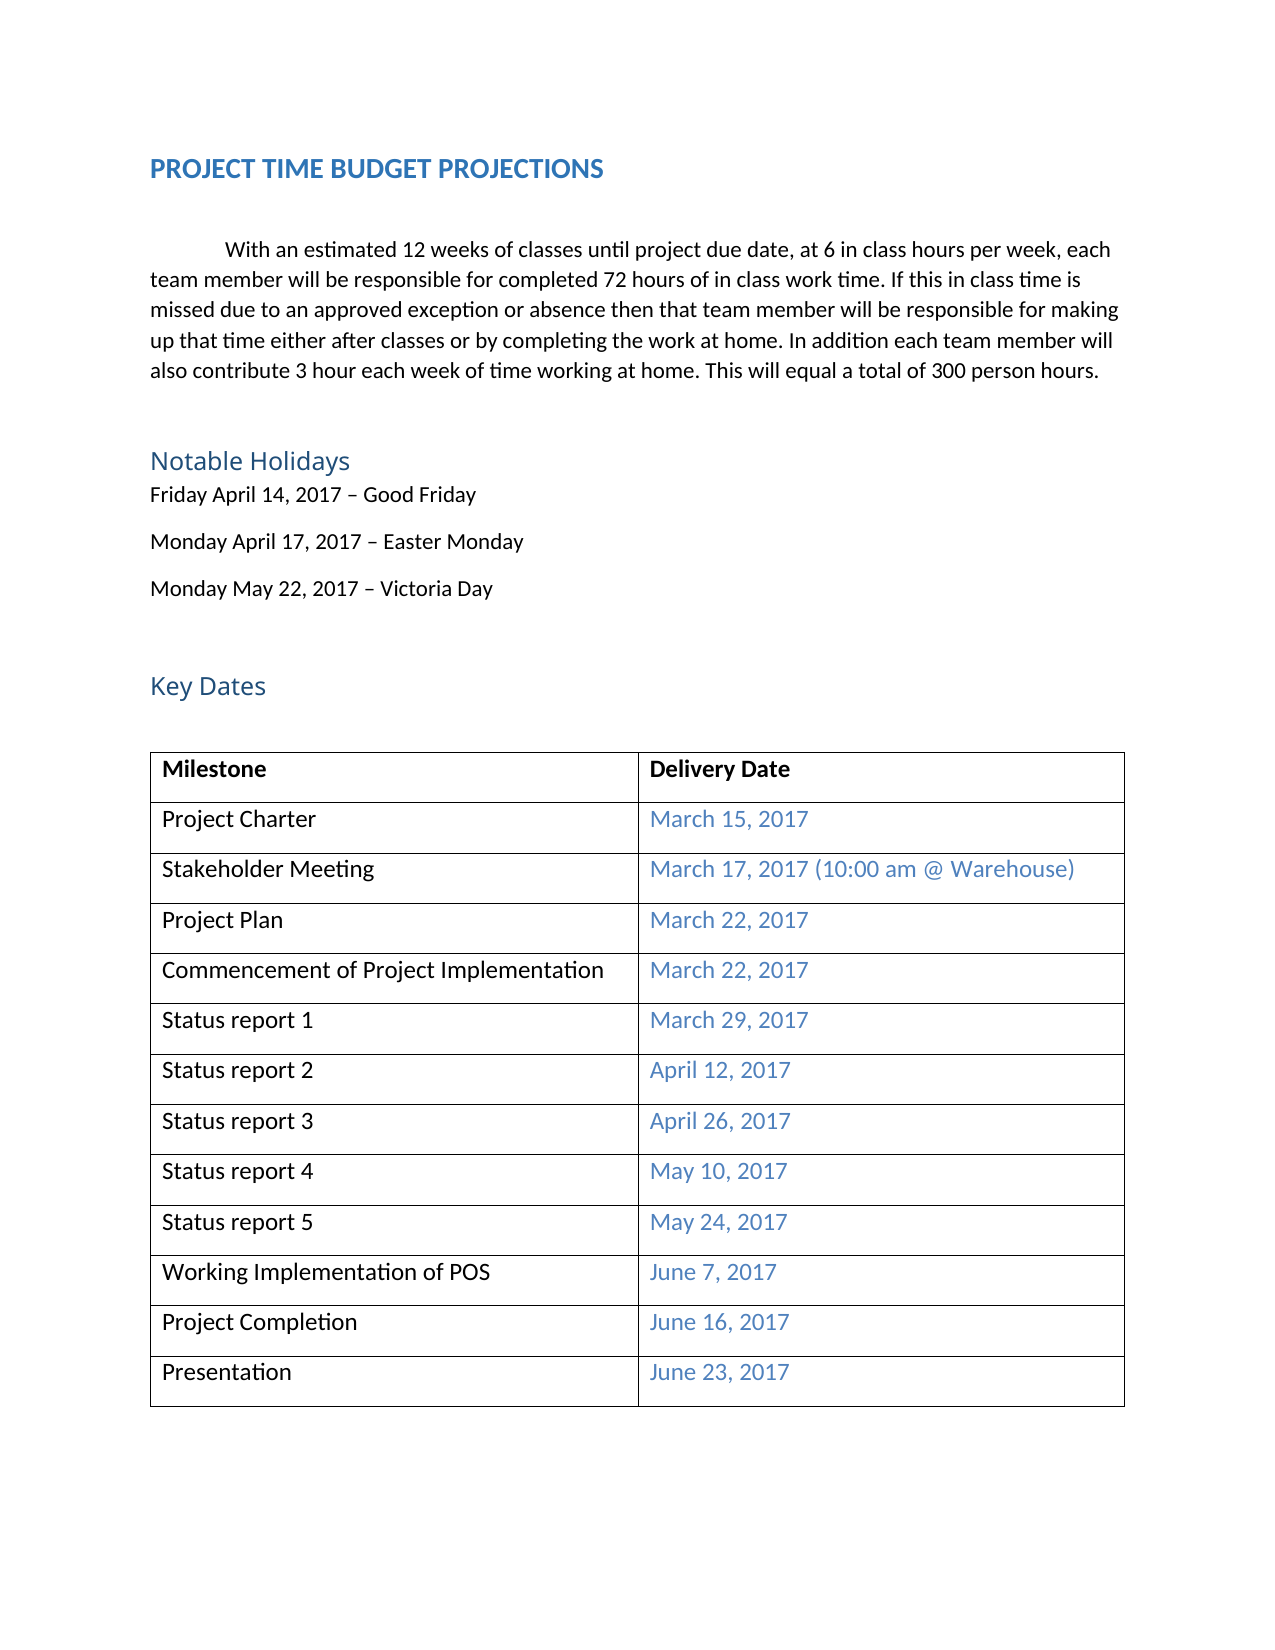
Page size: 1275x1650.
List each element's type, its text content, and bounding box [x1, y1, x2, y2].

table_cell Project Plan [151, 904, 638, 953]
table_cell Commencement of Project Implementation [151, 954, 638, 1003]
table_cell May 24, 2017 [639, 1206, 1124, 1255]
table_header Delivery Date [639, 753, 1124, 802]
table_cell March 29, 2017 [639, 1004, 1124, 1054]
table_cell Project Completion [151, 1306, 638, 1356]
subtitle Key Dates [150, 668, 1125, 702]
subtitle Notable Holidays [150, 444, 1125, 478]
table_cell May 10, 2017 [639, 1155, 1124, 1204]
table_cell Status report 2 [151, 1055, 638, 1104]
table_cell Status report 5 [151, 1206, 638, 1255]
table_cell June 7, 2017 [639, 1256, 1124, 1305]
table_cell Project Charter [151, 803, 638, 852]
text Monday May 22, 2017 – Victoria Day [150, 574, 1125, 602]
table_cell June 23, 2017 [639, 1357, 1124, 1406]
table_cell Status report 3 [151, 1105, 638, 1154]
table_cell March 15, 2017 [639, 803, 1124, 852]
table_cell April 26, 2017 [639, 1105, 1124, 1154]
table_cell April 12, 2017 [639, 1055, 1124, 1104]
table_cell Status report 1 [151, 1004, 638, 1054]
table_cell Presentation [151, 1357, 638, 1406]
text With an estimated 12 weeks of classes until project due date, at 6 in class hours per week, each team member will be responsible for completed 72 hours of in class work time. If this in class time is missed due to an approved exception or absence then that team member will be responsible for making up that time either after classes or by completing the work at home. In addition each team member will also contribute 3 hour each week of time working at home. This will equal a total of 300 person hours. [150, 235, 1125, 384]
table_header Milestone [151, 753, 638, 802]
table_cell Stakeholder Meeting [151, 854, 638, 903]
table_cell Status report 4 [151, 1155, 638, 1204]
table_cell March 22, 2017 [639, 954, 1124, 1003]
text Friday April 14, 2017 – Good Friday [150, 481, 1125, 509]
table_cell March 22, 2017 [639, 904, 1124, 953]
table_cell June 16, 2017 [639, 1306, 1124, 1356]
table_cell March 17, 2017 (10:00 am @ Warehouse) [639, 854, 1124, 903]
table_cell Working Implementation of POS [151, 1256, 638, 1305]
subtitle PROJECT TIME BUDGET PROJECTIONS [150, 150, 1125, 186]
text Monday April 17, 2017 – Easter Monday [150, 527, 1125, 556]
